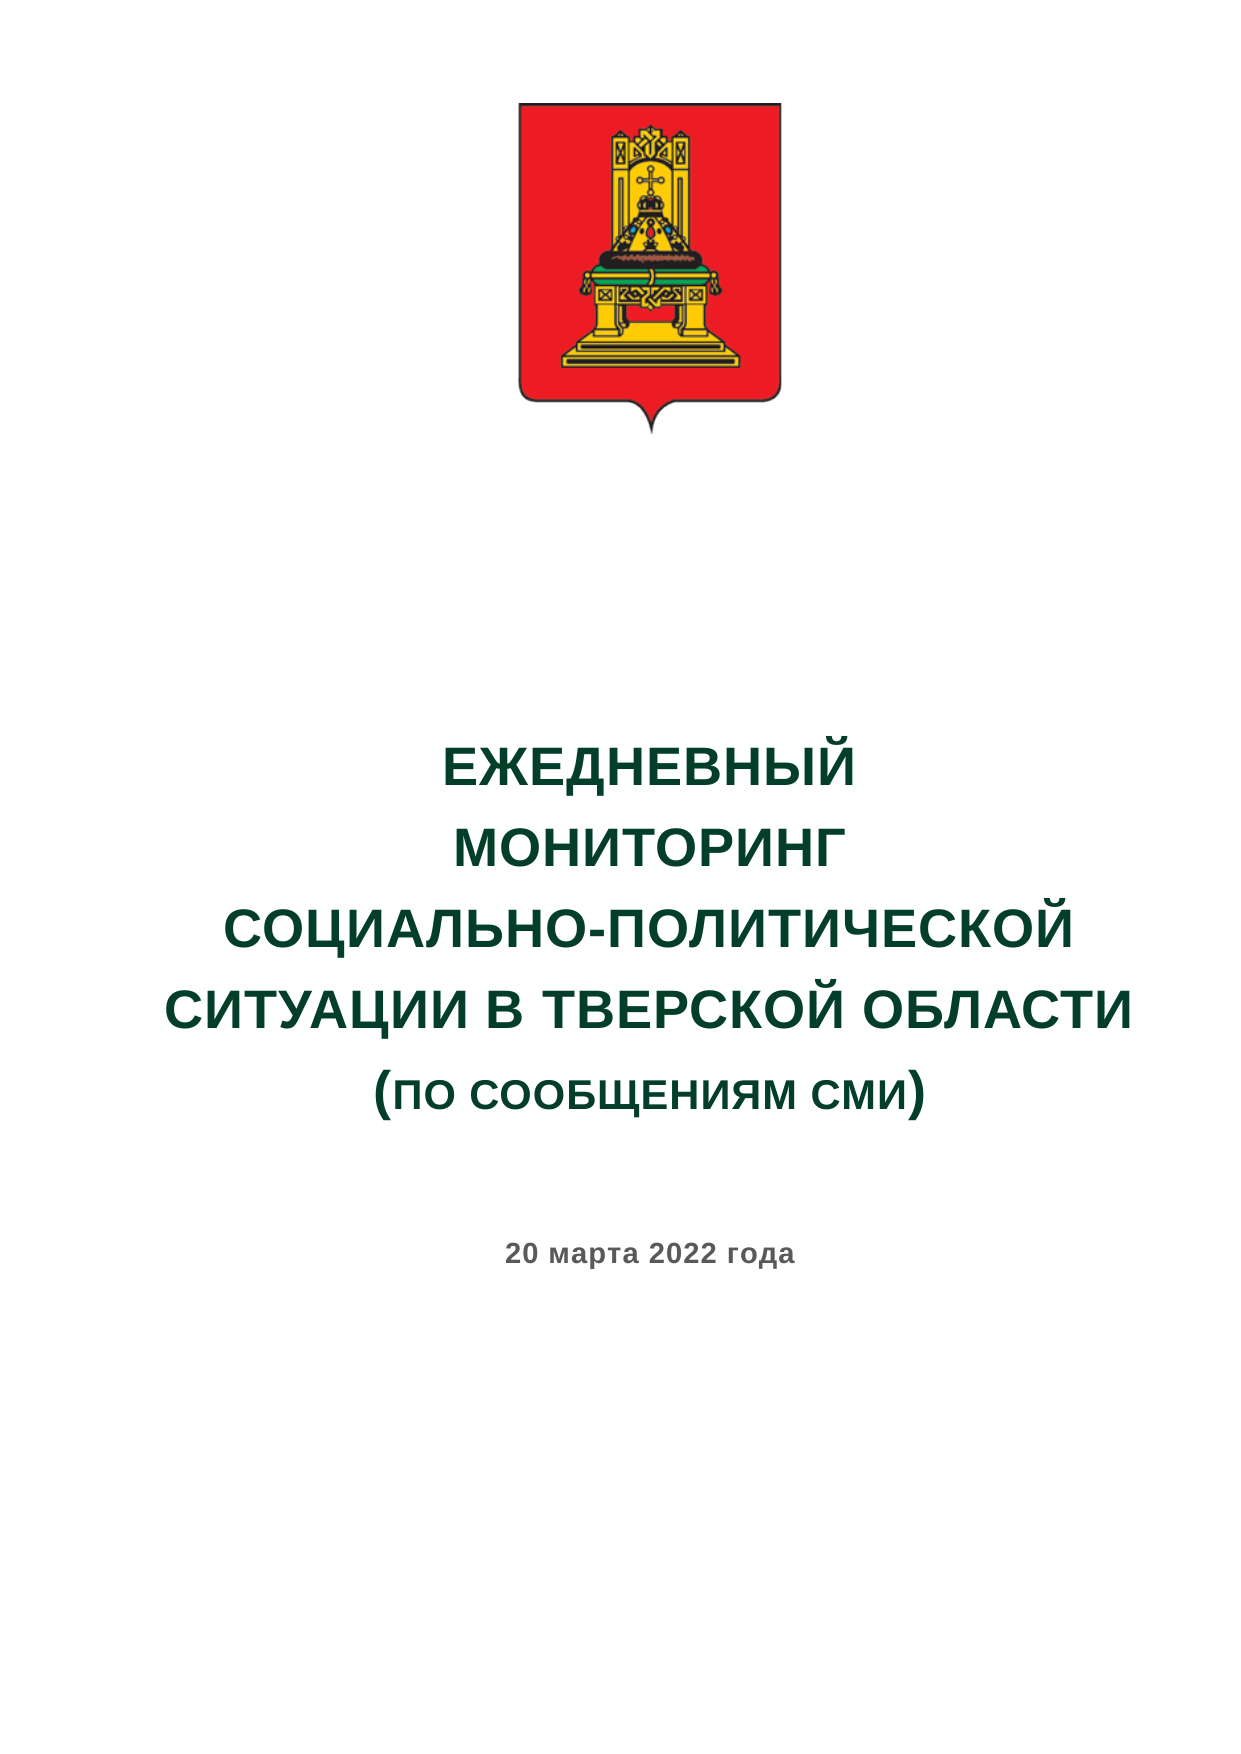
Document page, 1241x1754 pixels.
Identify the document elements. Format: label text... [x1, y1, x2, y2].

picture [518, 103, 782, 434]
subtitle 20 марта 2022 года [103, 1236, 1196, 1269]
text ежедневный [103, 735, 1196, 797]
text (ПО СООБЩЕНИЯМ СМИ) [103, 1059, 1196, 1121]
text МОНИТОРИНГ [103, 816, 1196, 878]
text СОЦИАЛЬНО-ПОЛИТИЧЕСКОЙ СИТУАЦИИ В Тверской ОБЛАСТИ [103, 897, 1196, 1040]
